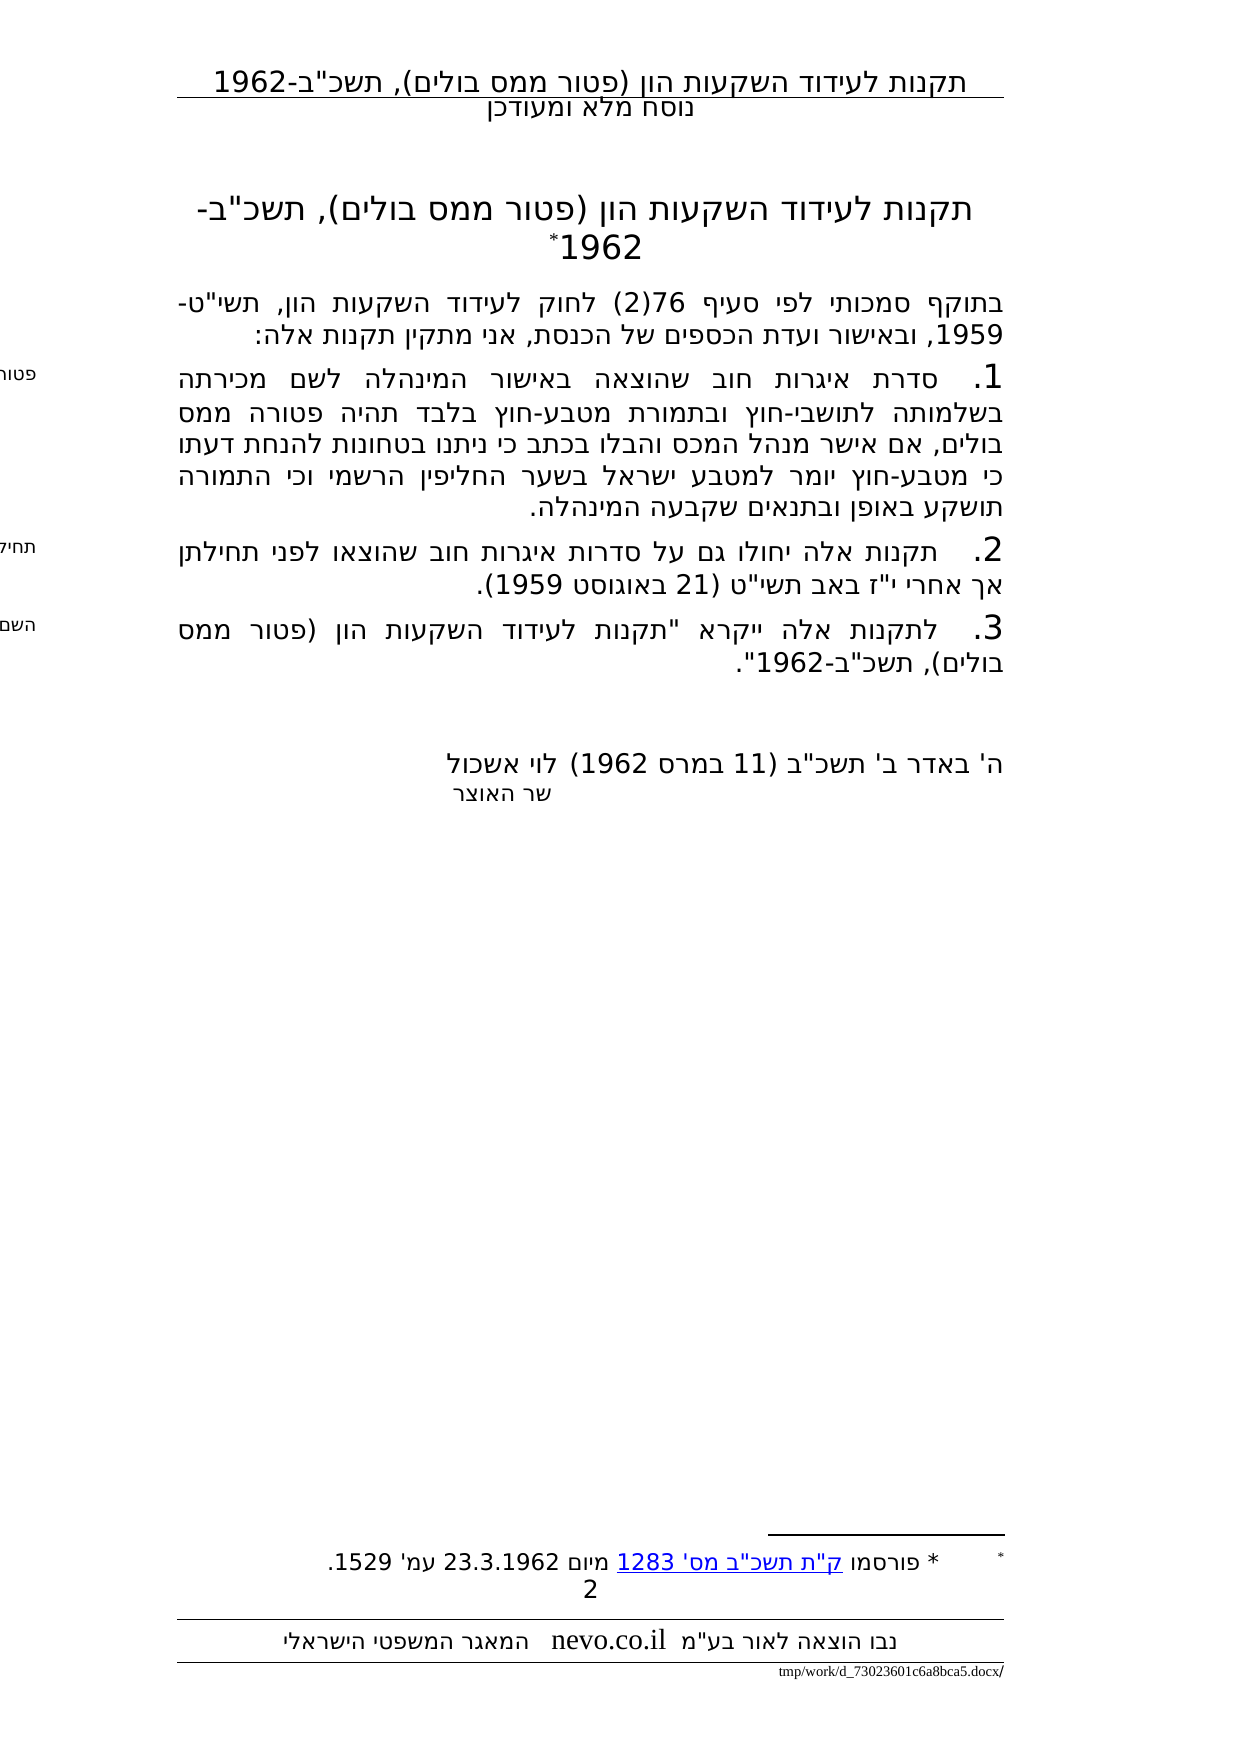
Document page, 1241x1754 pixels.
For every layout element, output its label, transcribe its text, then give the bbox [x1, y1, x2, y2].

text 2. תקנות אלה יחולו גם על סדרות איגרות חוב שהוצאו לפני תחילתן אך אחרי י"ז באב תשי"ט (21 באוגוסט 1959). [177, 531, 1004, 601]
text 1. סדרת איגרות חוב שהוצאה באישור המינהלה לשם מכירתה בשלמותה לתושבי-חוץ ובתמורת מטבע-חוץ בלבד תהיה פטורה ממס בולים, אם אישר מנהל המכס והבלו בכתב כי ניתנו בטחונות להנחת דעתו כי מטבע-חוץ יומר למטבע ישראל בשער החליפין הרשמי וכי התמורה תושקע באופן ובתנאים שקבעה המינהלה. [177, 358, 1004, 523]
text בתוקף סמכותי לפי סעיף 76(2) לחוק לעידוד השקעות הון, תשי"ט-1959, ובאישור ועדת הכספים של הכנסת, אני מתקין תקנות אלה: [177, 287, 1004, 351]
text ה' באדר ב' תשכ"ב (11 במרס 1962) לוי אשכול [177, 748, 1004, 780]
text 3. לתקנות אלה ייקרא "תקנות לעידוד השקעות הון (פטור ממס בולים), תשכ"ב-1962". [177, 608, 1004, 679]
text תקנות לעידוד השקעות הון (פטור ממס בולים), תשכ"ב-1962* [177, 189, 1004, 267]
text שר האוצר [177, 780, 1004, 807]
